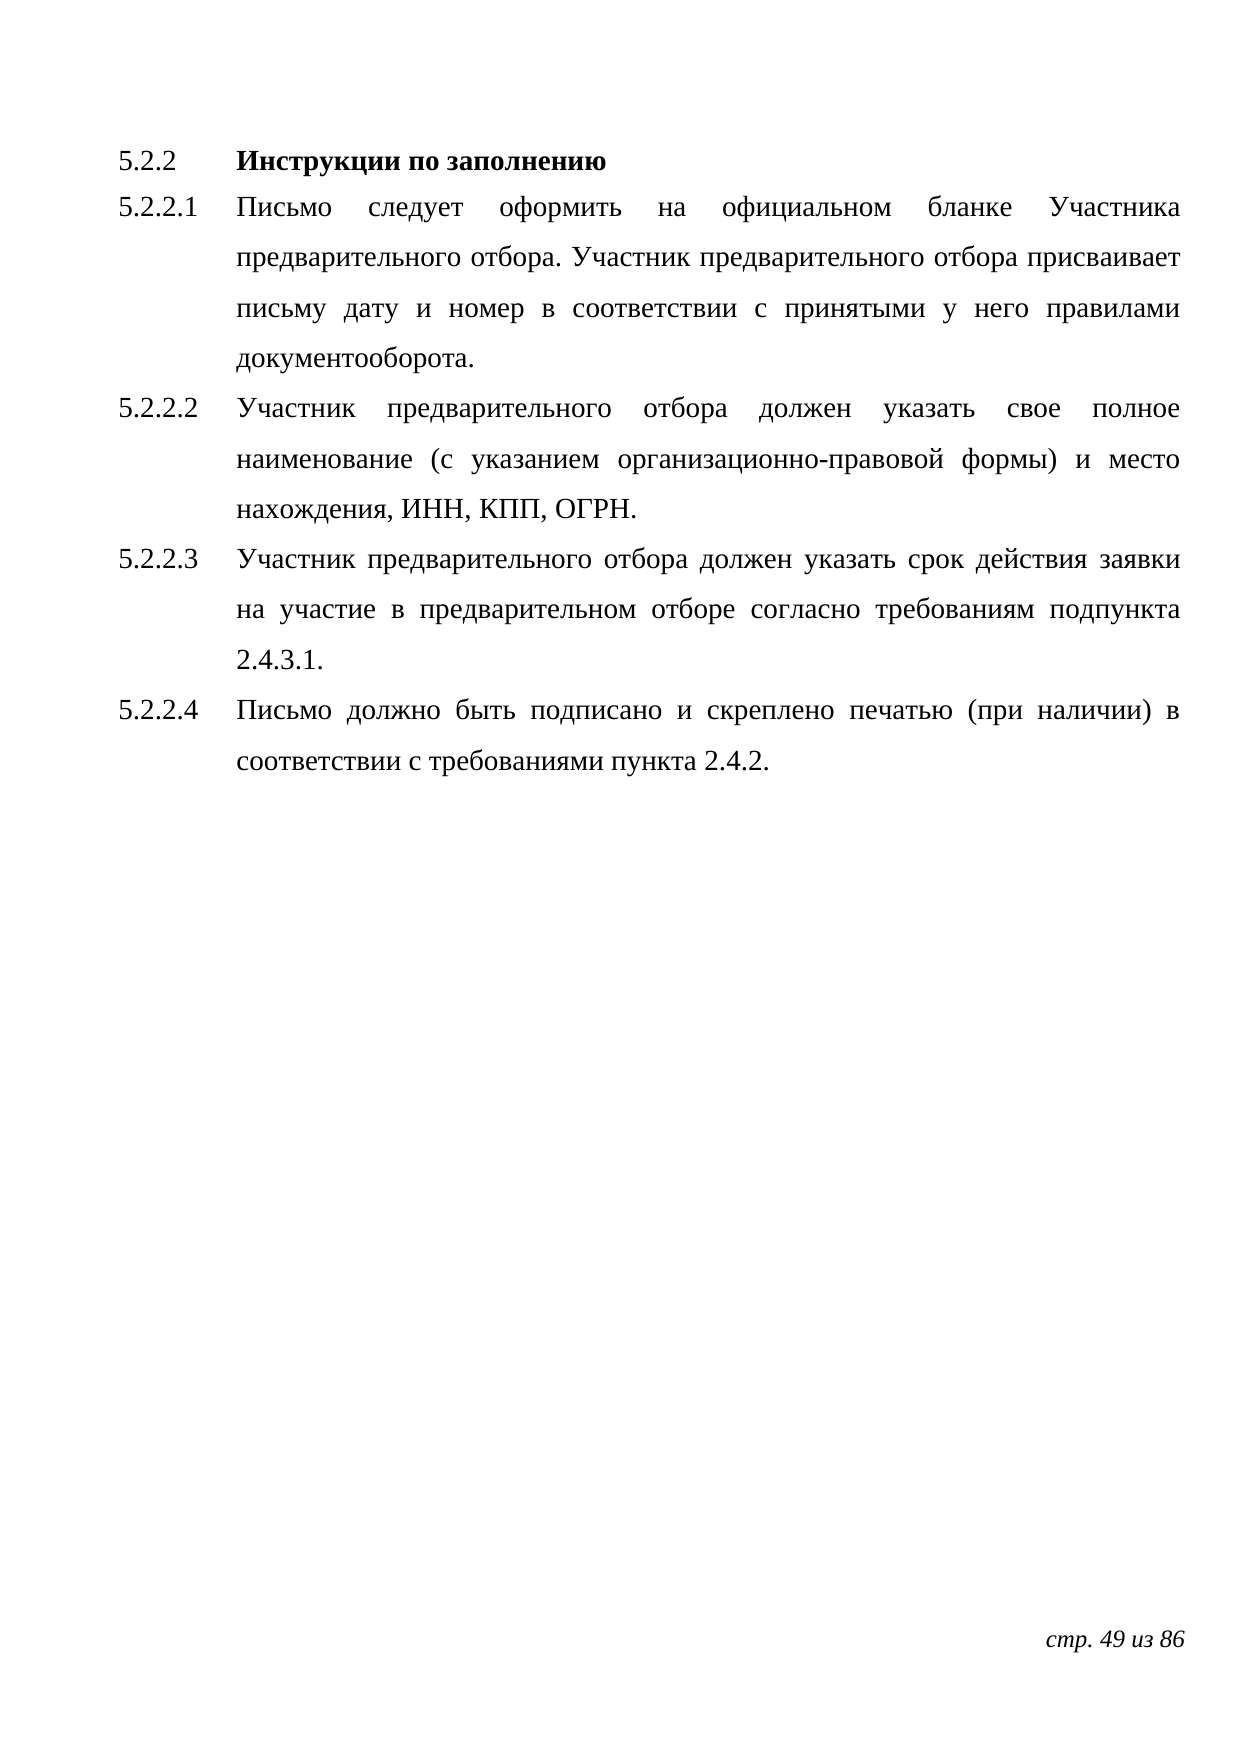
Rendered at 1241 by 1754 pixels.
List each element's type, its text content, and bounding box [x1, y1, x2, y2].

text Письмо следует оформить на официальном бланке Участника предварительного отбора. Участник предварительного отбора присваивает письму дату и номер в соответствии с принятыми у него правилами документооборота. [118, 189, 1181, 374]
text Письмо должно быть подписано и скреплено печатью (при наличии) в соответствии с требованиями пункта 2.4.2. [118, 692, 1181, 776]
text Участник предварительного отбора должен указать срок действия заявки на участие в предварительном отборе согласно требованиям подпункта 2.4.3.1. [118, 541, 1181, 676]
text Участник предварительного отбора должен указать свое полное наименование (с указанием организационно-правовой формы) и место нахождения, ИНН, КПП, ОГРН. [118, 390, 1181, 524]
text Инструкции по заполнению [118, 143, 1181, 177]
